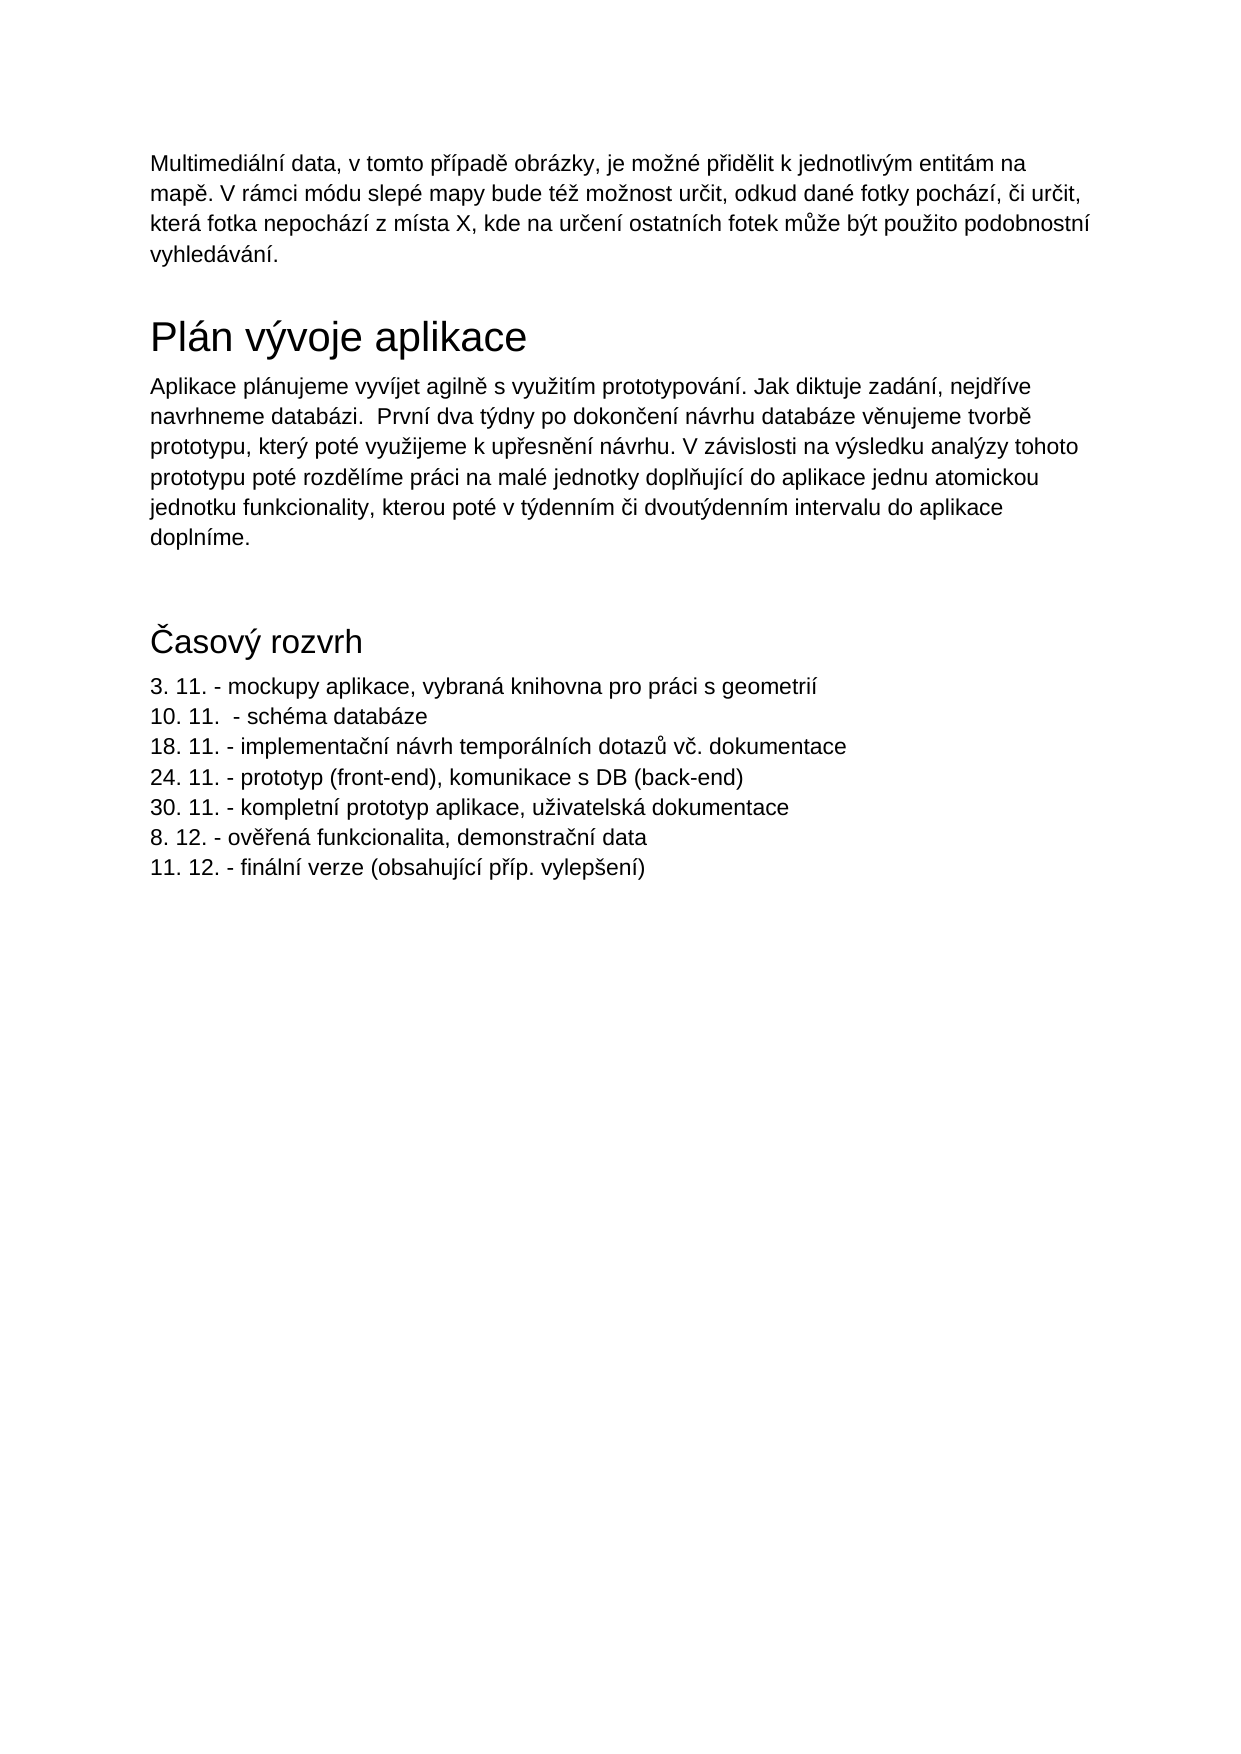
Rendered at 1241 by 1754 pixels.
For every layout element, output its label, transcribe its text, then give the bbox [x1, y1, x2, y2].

text 18. 11. - implementační návrh temporálních dotazů vč. dokumentace [150, 733, 1090, 759]
text 3. 11. - mockupy aplikace, vybraná knihovna pro práci s geometrií [150, 673, 1090, 699]
text 8. 12. - ověřená funkcionalita, demonstrační data [150, 824, 1090, 850]
text 24. 11. - prototyp (front-end), komunikace s DB (back-end) [150, 763, 1090, 790]
text 11. 12. - finální verze (obsahující příp. vylepšení) [150, 854, 1090, 880]
subtitle Plán vývoje aplikace [150, 312, 1090, 360]
text Multimediální data, v tomto případě obrázky, je možné přidělit k jednotlivým entitám na mapě. V rámci módu slepé mapy bude též možnost určit, odkud dané fotky pochází, či určit, která fotka nepochází z místa X, kde na určení ostatních fotek může být použito podobnostní vyhledávání. [150, 150, 1090, 267]
text 10. 11. - schéma databáze [150, 703, 1090, 729]
text 30. 11. - kompletní prototyp aplikace, uživatelská dokumentace [150, 794, 1090, 820]
subtitle Časový rozvrh [150, 622, 1090, 660]
text Aplikace plánujeme vyvíjet agilně s využitím prototypování. Jak diktuje zadání, nejdříve navrhneme databázi. První dva týdny po dokončení návrhu databáze věnujeme tvorbě prototypu, který poté využijeme k upřesnění návrhu. V závislosti na výsledku analýzy tohoto prototypu poté rozdělíme práci na malé jednotky doplňující do aplikace jednu atomickou jednotku funkcionality, kterou poté v týdenním či dvoutýdenním intervalu do aplikace doplníme. [150, 373, 1090, 550]
